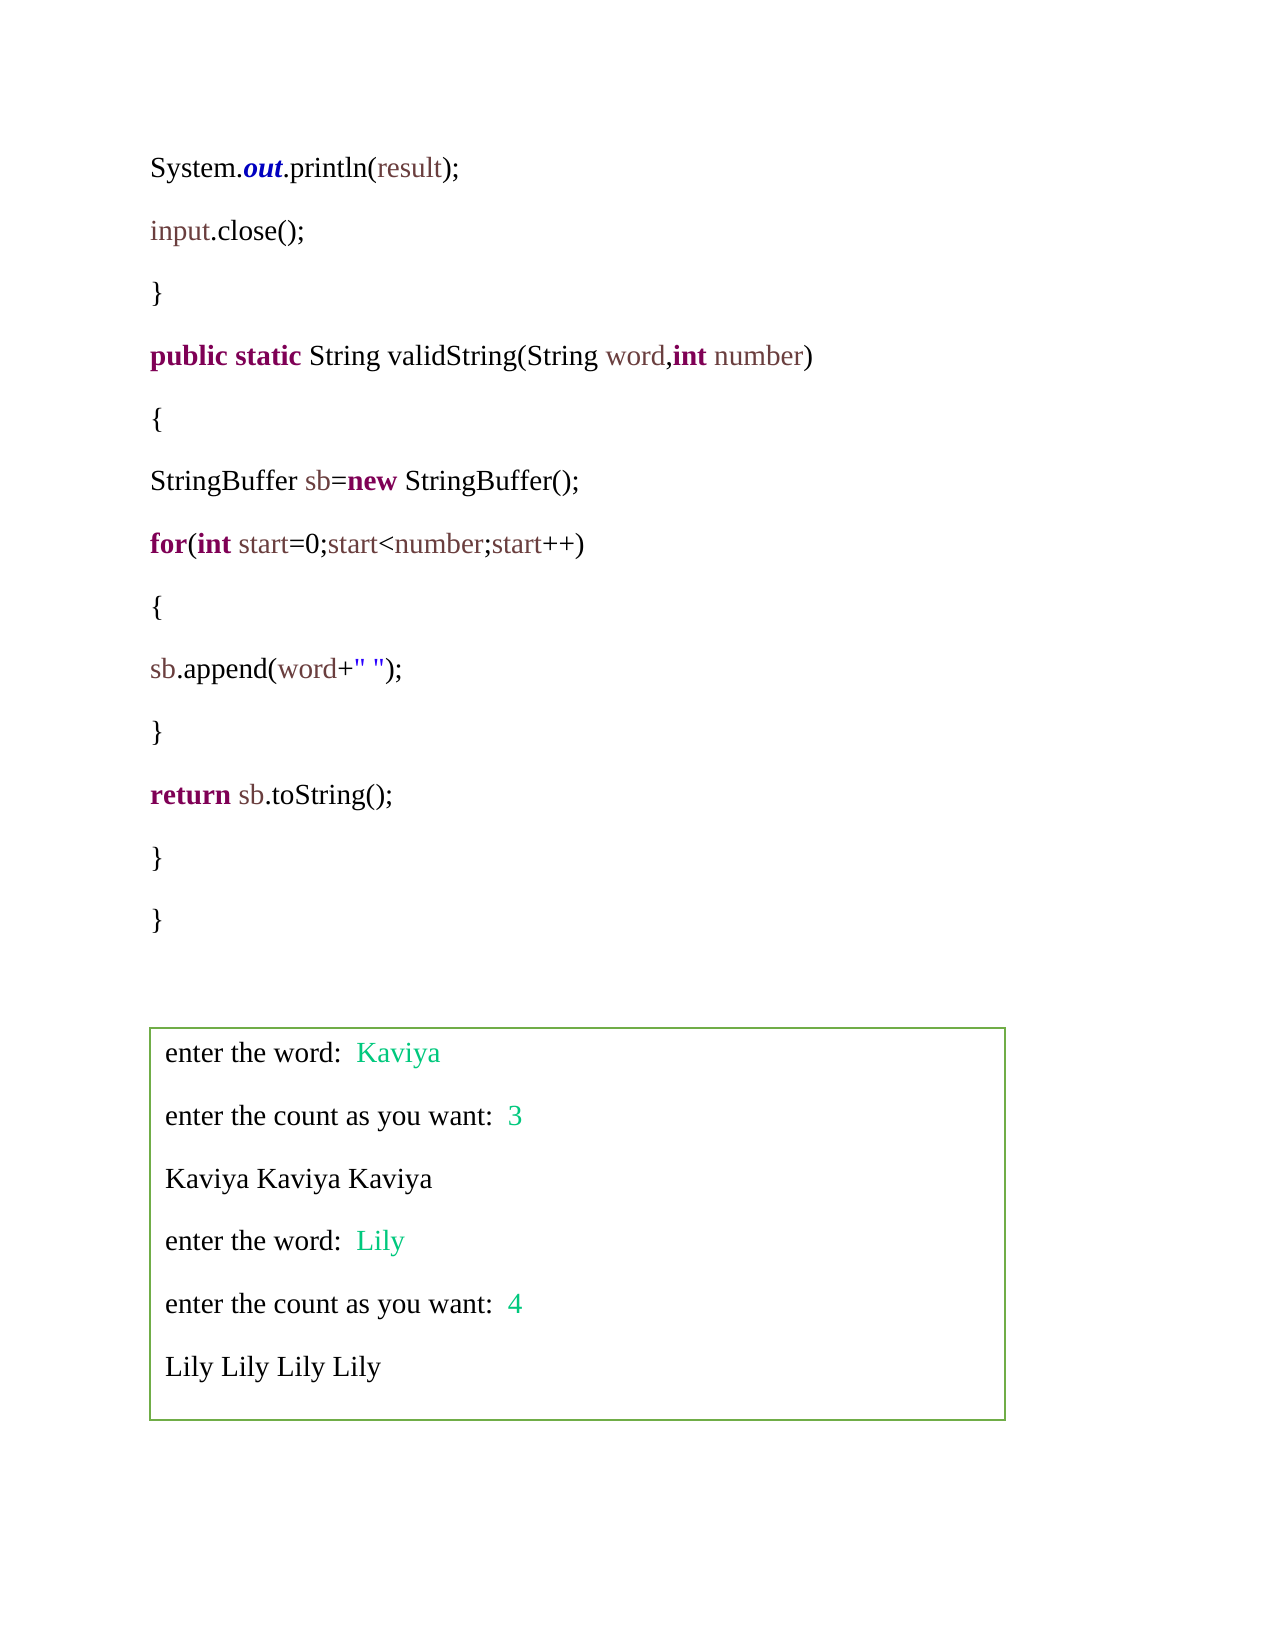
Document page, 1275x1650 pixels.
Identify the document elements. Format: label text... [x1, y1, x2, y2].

text for(int start=0;start<number;start++) [150, 526, 1125, 560]
text System.out.println(result); [150, 150, 1125, 183]
text } [150, 714, 1125, 748]
text StringBuffer sb=new StringBuffer(); [150, 463, 1125, 497]
text public static String validString(String word,int number) [150, 338, 1125, 372]
text sb.append(word+" "); [150, 652, 1125, 685]
text } [150, 275, 1125, 309]
text } [150, 840, 1125, 873]
text { [150, 589, 1125, 622]
text { [150, 401, 1125, 434]
text } [150, 902, 1125, 936]
text return sb.toString(); [150, 777, 1125, 811]
text input.close(); [150, 213, 1125, 246]
